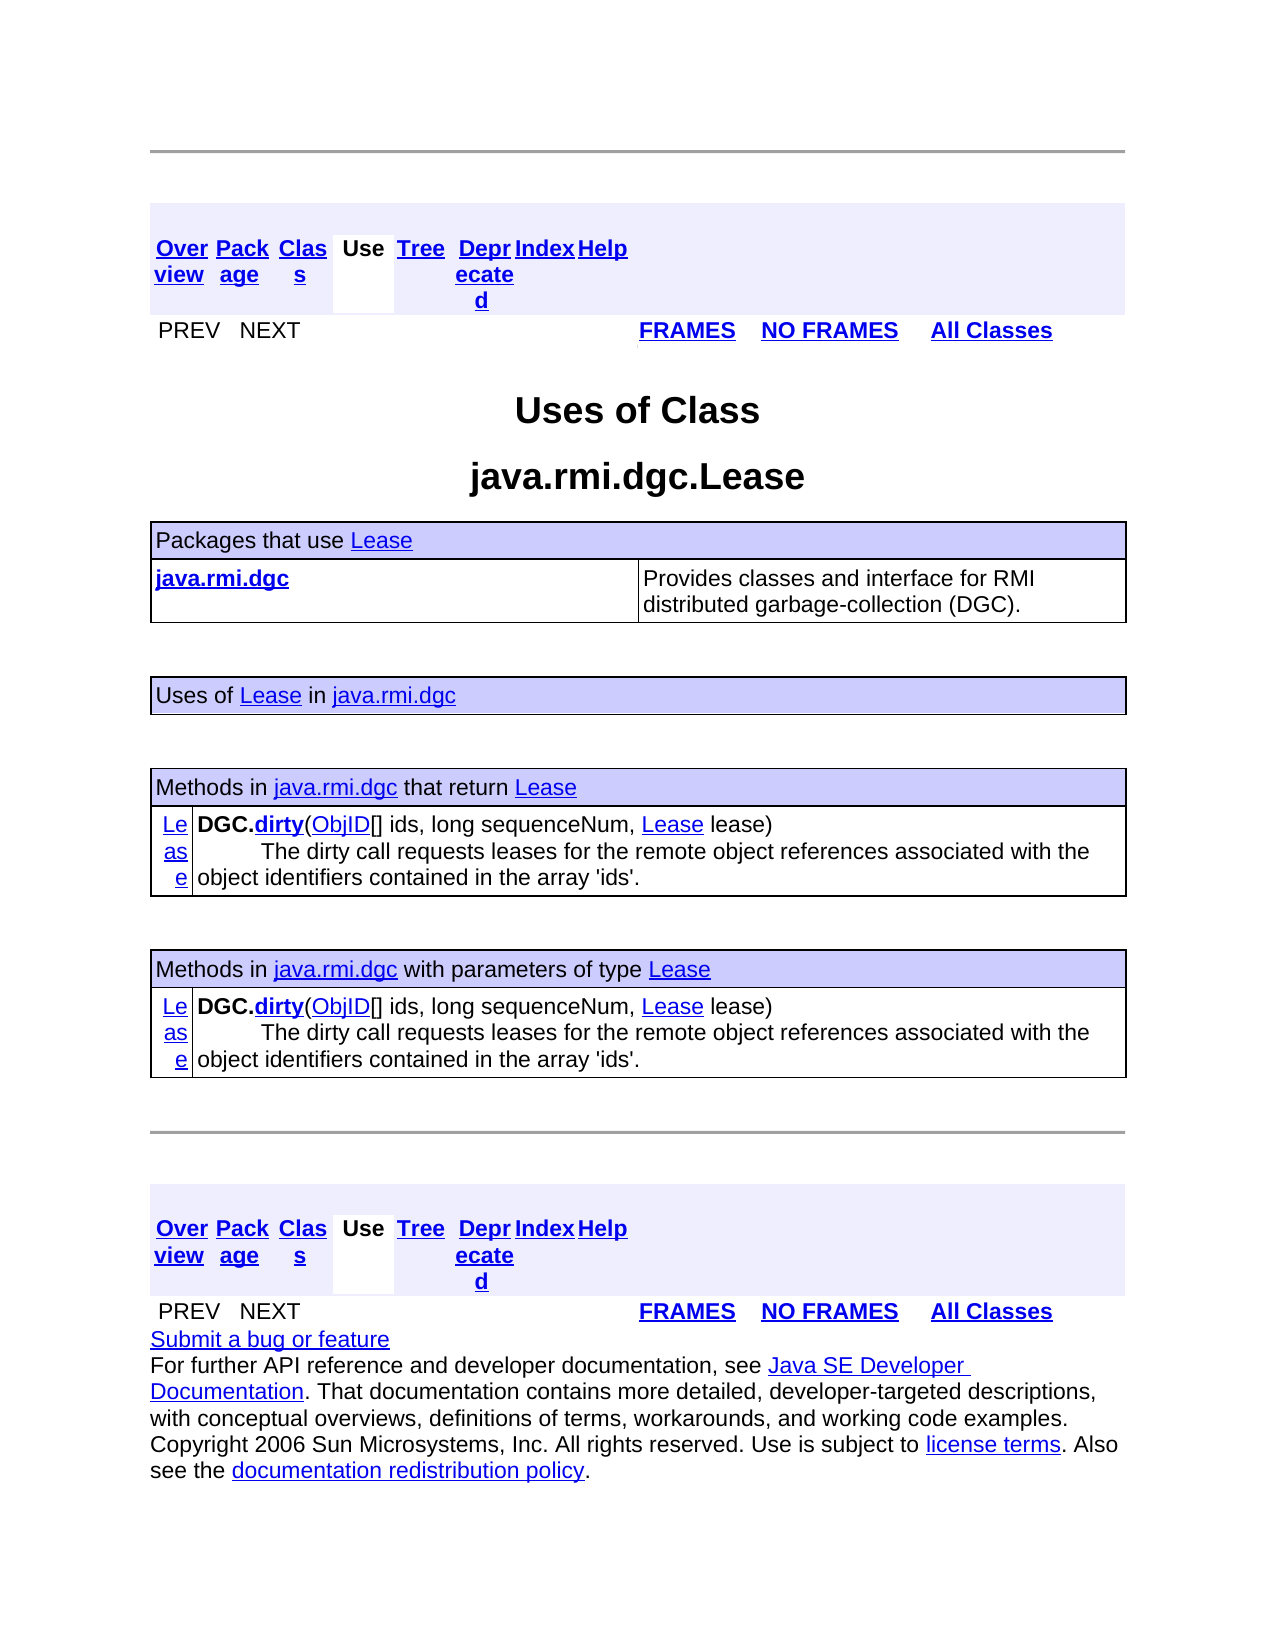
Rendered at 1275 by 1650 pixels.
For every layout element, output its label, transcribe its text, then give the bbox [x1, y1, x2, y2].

table_cell FRAMES NO FRAMES All Classes [638, 1296, 1125, 1326]
table_cell DGC.dirty(ObjID[] ids, long sequenceNum, Lease lease) The dirty call requests leases for the remote object references associated with the object identifiers contained in the array 'ids'. [193, 988, 1125, 1077]
table_cell Lease [152, 807, 192, 895]
text Copyright 2006 Sun Microsystems, Inc. All rights reserved. Use is subject to license terms. Also see the documentation redistribution policy. [150, 1431, 1125, 1484]
table_header Methods in java.rmi.dgc that return Lease [152, 769, 1125, 805]
table_header [150, 203, 1125, 315]
table_header Packages that use Lease [152, 523, 1125, 558]
text For further API reference and developer documentation, see Java SE Developer Documentation. That documentation contains more detailed, developer-targeted descriptions, with conceptual overviews, definitions of terms, workarounds, and working code examples. [150, 1352, 1125, 1431]
table_cell PREV NEXT [150, 315, 637, 345]
text Uses of Class [150, 388, 1125, 431]
table_header Methods in java.rmi.dgc with parameters of type Lease [152, 951, 1125, 987]
text Submit a bug or feature [150, 1326, 1125, 1352]
table_cell java.rmi.dgc [152, 560, 638, 622]
table_cell Lease [152, 988, 192, 1077]
table_cell Provides classes and interface for RMI distributed garbage-collection (DGC). [639, 560, 1125, 622]
text java.rmi.dgc.Lease [150, 454, 1125, 497]
table_cell PREV NEXT [150, 1296, 637, 1326]
table_header [150, 1184, 1125, 1296]
table_cell FRAMES NO FRAMES All Classes [638, 315, 1125, 345]
table_header Uses of Lease in java.rmi.dgc [152, 678, 1125, 713]
table_cell DGC.dirty(ObjID[] ids, long sequenceNum, Lease lease) The dirty call requests leases for the remote object references associated with the object identifiers contained in the array 'ids'. [193, 807, 1125, 895]
